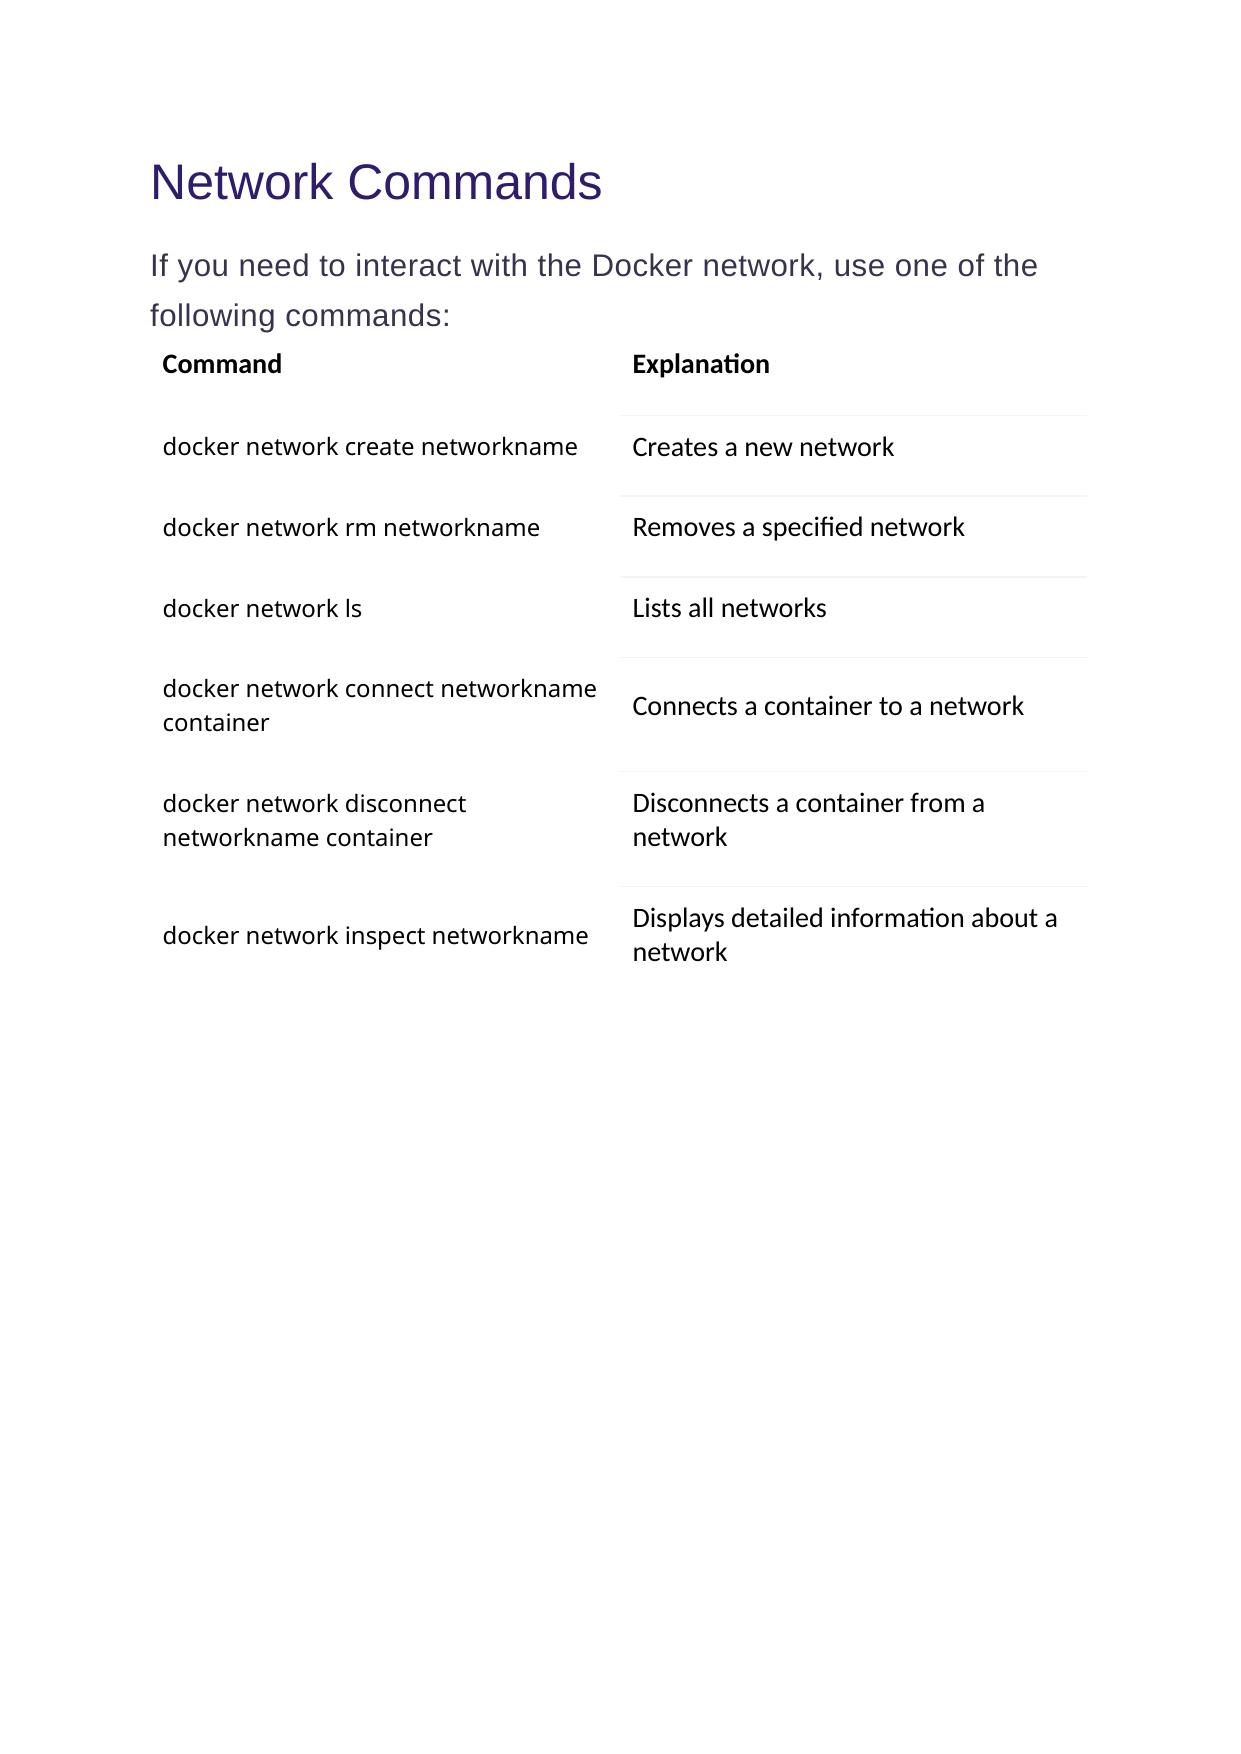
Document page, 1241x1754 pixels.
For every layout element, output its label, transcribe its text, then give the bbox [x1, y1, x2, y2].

table_cell Lists all networks [620, 578, 1087, 657]
table_cell docker network create networkname [150, 415, 620, 495]
table_cell Connects a container to a network [620, 658, 1087, 771]
table_cell Creates a new network [620, 416, 1087, 495]
table_cell docker network disconnect networkname container [150, 771, 620, 886]
text If you need to interact with the Docker network, use one of the following commands: [150, 233, 1090, 333]
table_header Explanation [620, 334, 1087, 415]
subtitle Network Commands [150, 150, 1090, 210]
table_header Command [150, 334, 620, 415]
table_cell docker network ls [150, 576, 620, 657]
table_cell Removes a specified network [620, 497, 1087, 576]
table_cell Disconnects a container from a network [620, 772, 1087, 886]
table_cell docker network rm networkname [150, 495, 620, 576]
table_cell docker network inspect networkname [150, 886, 620, 1001]
table_cell docker network connect networkname container [150, 657, 620, 771]
table_cell Displays detailed information about a network [620, 887, 1087, 1001]
